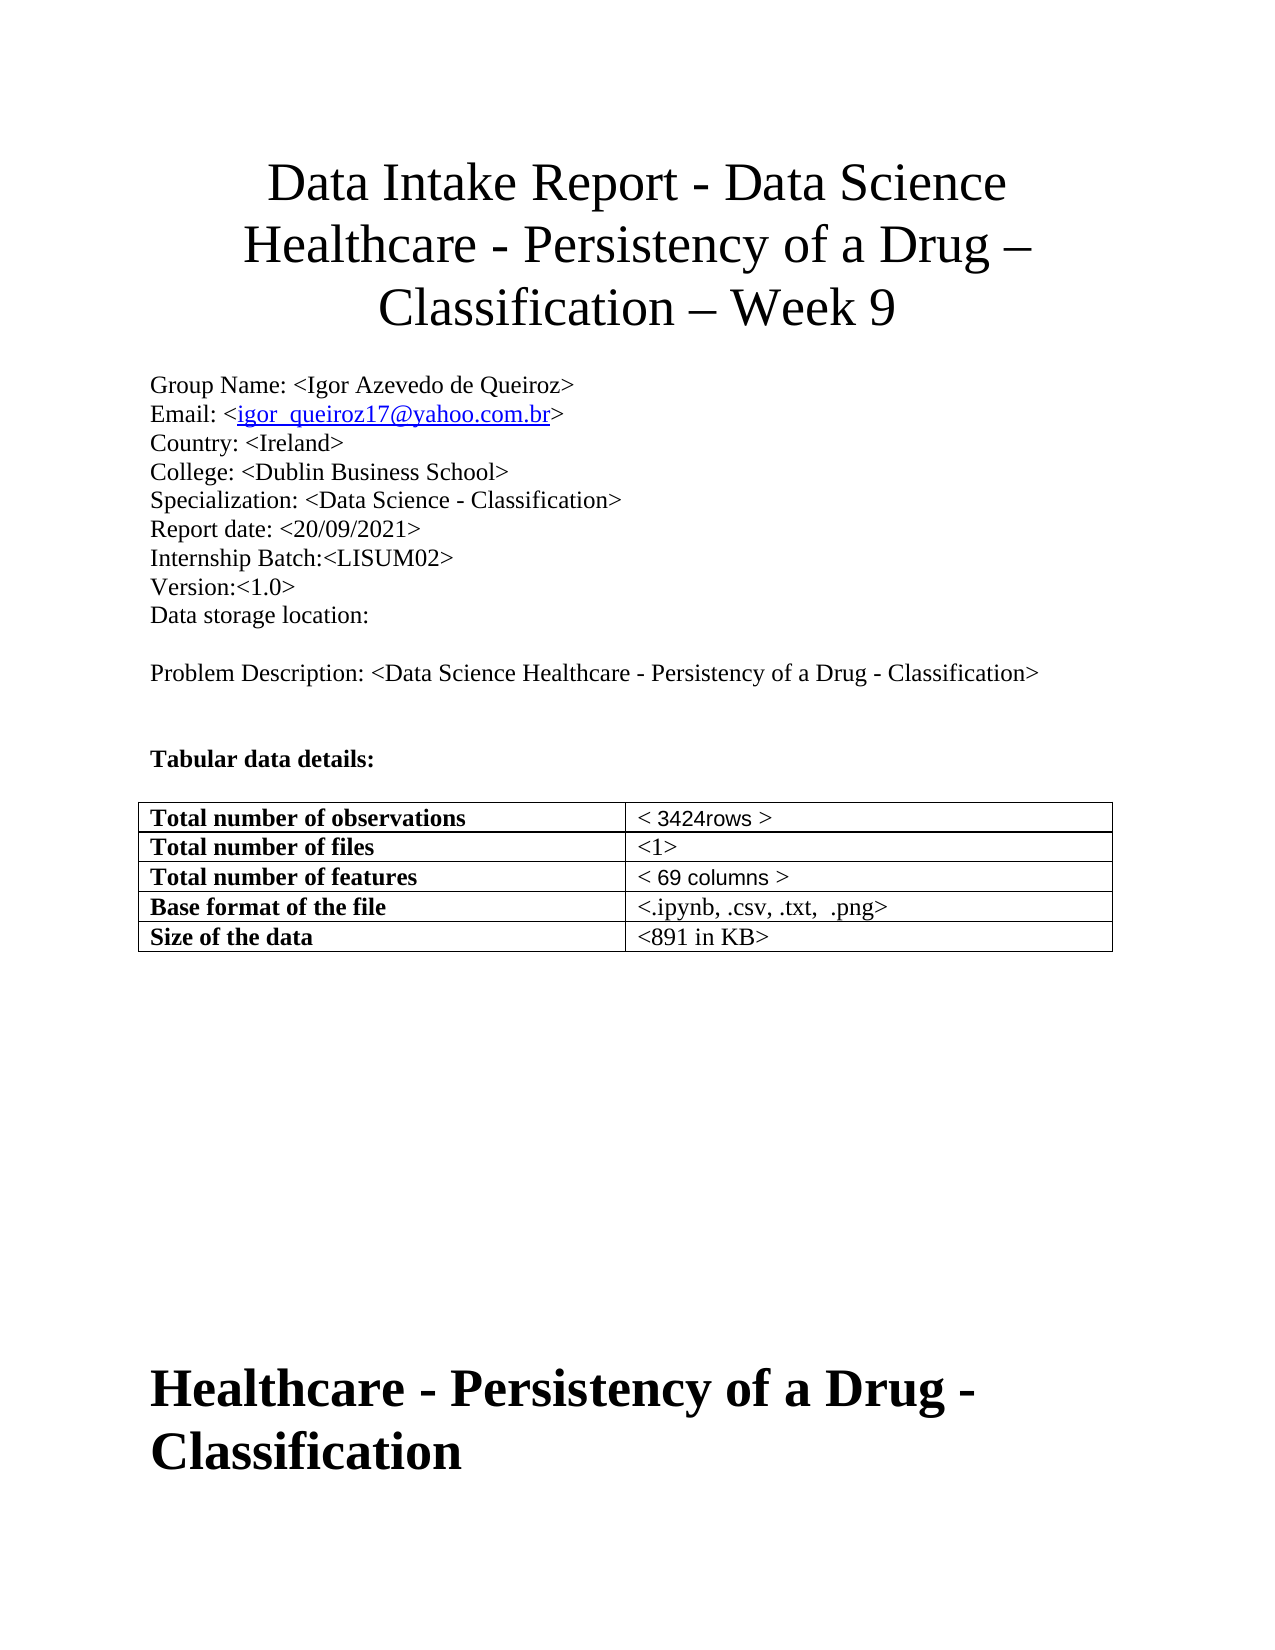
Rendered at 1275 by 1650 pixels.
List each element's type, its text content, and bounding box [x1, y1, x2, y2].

text Group Name: <Igor Azevedo de Queiroz> [150, 370, 1125, 399]
table_header < 3424rows > [626, 803, 1112, 831]
table_cell Total number of files [139, 833, 625, 861]
text Email: <igor_queiroz17@yahoo.com.br> [150, 399, 1125, 428]
text Data Intake Report - Data Science Healthcare - Persistency of a Drug – Classification – Week 9 [150, 150, 1125, 337]
text Specialization: <Data Science - Classification> [150, 485, 1125, 514]
text Problem Description: <Data Science Healthcare - Persistency of a Drug - Classification> [150, 658, 1125, 687]
text Report date: <20/09/2021> [150, 514, 1125, 543]
table_cell <.ipynb, .csv, .txt, .png> [626, 892, 1112, 921]
text Country: <Ireland> [150, 428, 1125, 457]
table_header Total number of observations [139, 803, 625, 831]
text College: <Dublin Business School> [150, 457, 1125, 485]
table_cell Base format of the file [139, 892, 625, 921]
table_cell Total number of features [139, 862, 625, 891]
table_cell <1> [626, 833, 1112, 861]
text Version:<1.0> [150, 572, 1125, 600]
text Healthcare - Persistency of a Drug - Classification [150, 1356, 1125, 1481]
text Internship Batch:<LISUM02> [150, 543, 1125, 572]
table_cell < 69 columns > [626, 862, 1112, 891]
table_cell <891 in KB> [626, 922, 1112, 951]
text Tabular data details: [150, 744, 1125, 773]
text Data storage location: [150, 600, 1125, 629]
table_cell Size of the data [139, 922, 625, 951]
